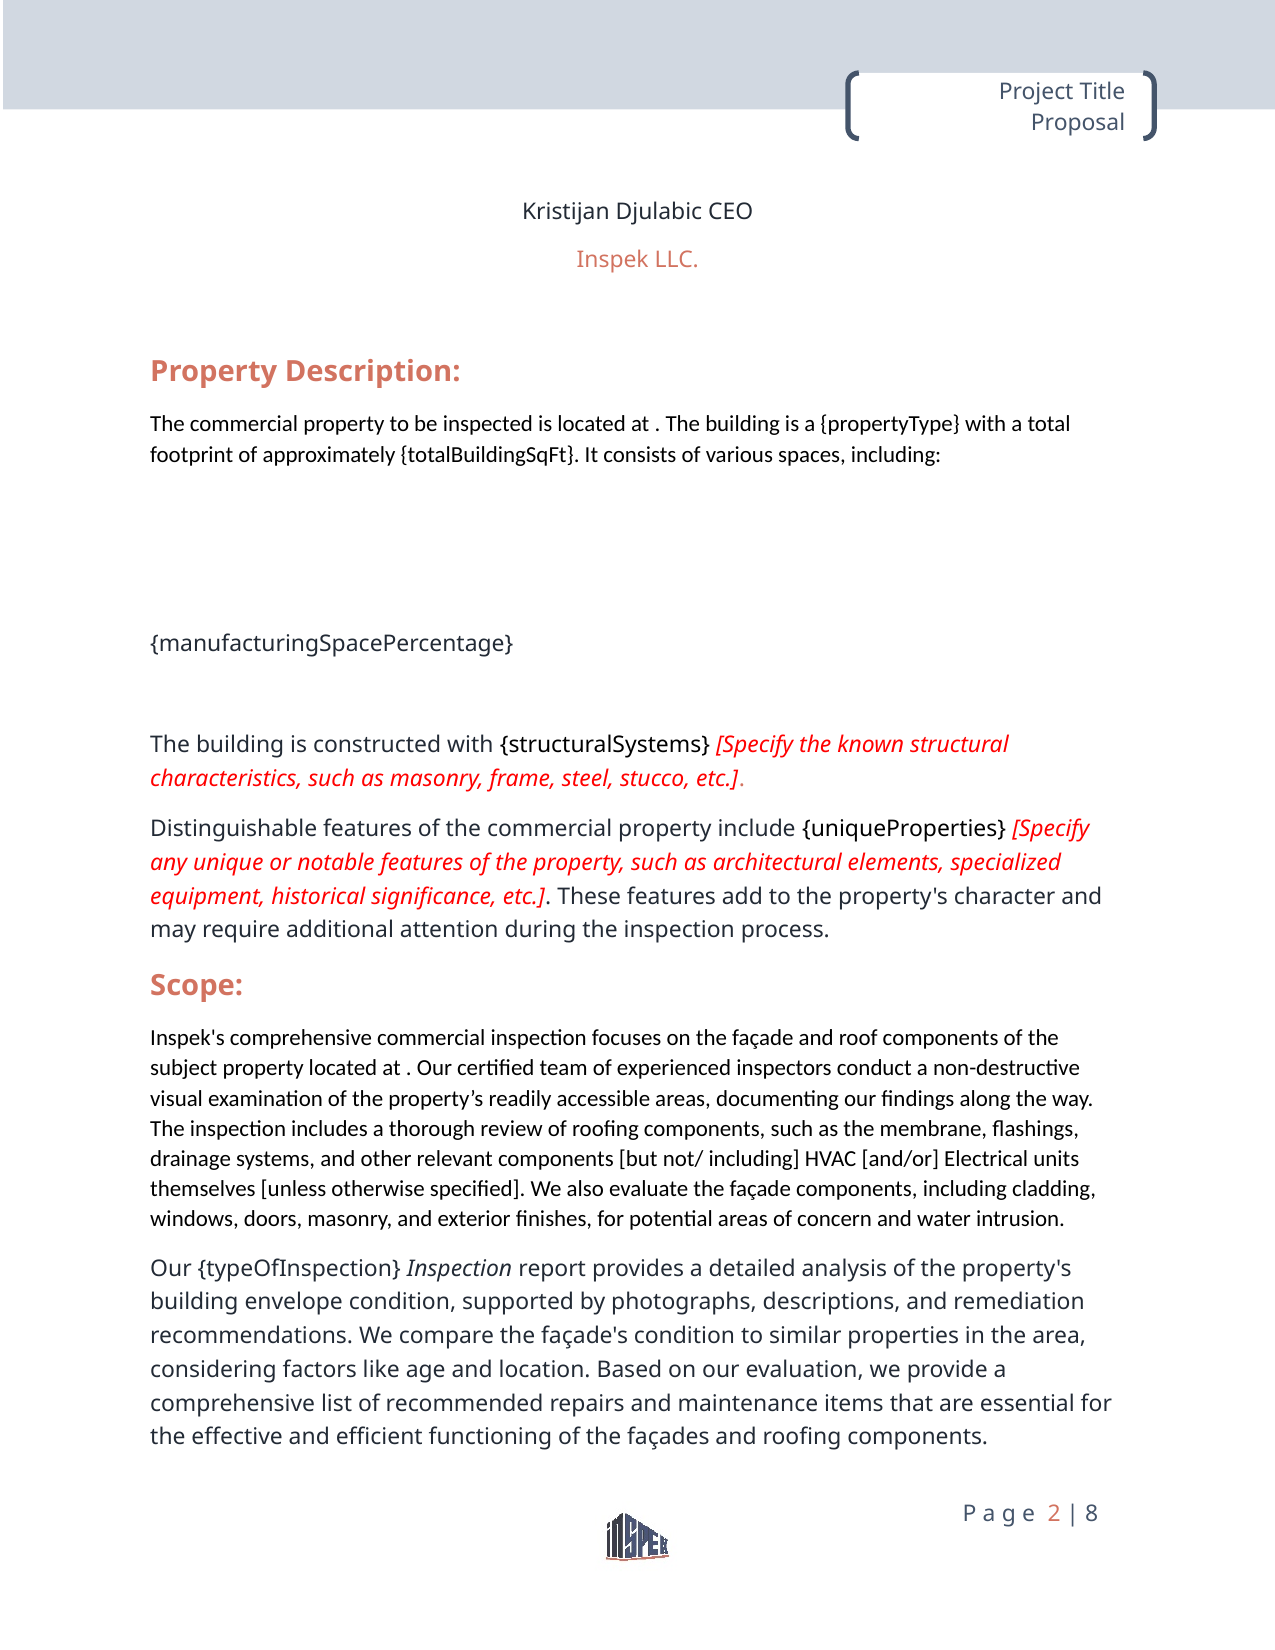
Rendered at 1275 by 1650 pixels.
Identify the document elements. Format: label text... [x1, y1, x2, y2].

text Kristijan Djulabic CEO [150, 195, 1125, 226]
text Scope: [150, 964, 1125, 1003]
text Our {typeOfInspection} Inspection report provides a detailed analysis of the property's building envelope condition, supported by photographs, descriptions, and remediation recommendations. We compare the façade's condition to similar properties in the area, considering factors like age and location. Based on our evaluation, we provide a comprehensive list of recommended repairs and maintenance items that are essential for the effective and efficient functioning of the façades and roofing components. [150, 1251, 1125, 1451]
text Inspek LLC. [150, 243, 1125, 274]
picture [567, 1501, 707, 1572]
text {manufacturingSpacePercentage} [150, 627, 1125, 658]
text The building is constructed with {structuralSystems} [Specify the known structural characteristics, such as masonry, frame, steel, stucco, etc.]. [150, 728, 1125, 793]
text Inspek's comprehensive commercial inspection focuses on the façade and roof components of the subject property located at . Our certified team of experienced inspectors conduct a non-destructive visual examination of the property’s readily accessible areas, documenting our findings along the way. The inspection includes a thorough review of roofing components, such as the membrane, flashings, drainage systems, and other relevant components [but not/ including] HVAC [and/or] Electrical units themselves [unless otherwise specified]. We also evaluate the façade components, including cladding, windows, doors, masonry, and exterior finishes, for potential areas of concern and water intrusion. [150, 1023, 1125, 1233]
text Property Description: [150, 350, 1125, 390]
text Distinguishable features of the commercial property include {uniqueProperties} [Specify any unique or notable features of the property, such as architectural elements, specialized equipment, historical significance, etc.]. These features add to the property's character and may require additional attention during the inspection process. [150, 812, 1125, 945]
text The commercial property to be inspected is located at . The building is a {propertyType} with a total footprint of approximately {totalBuildingSqFt}. It consists of various spaces, including: [150, 409, 1125, 468]
